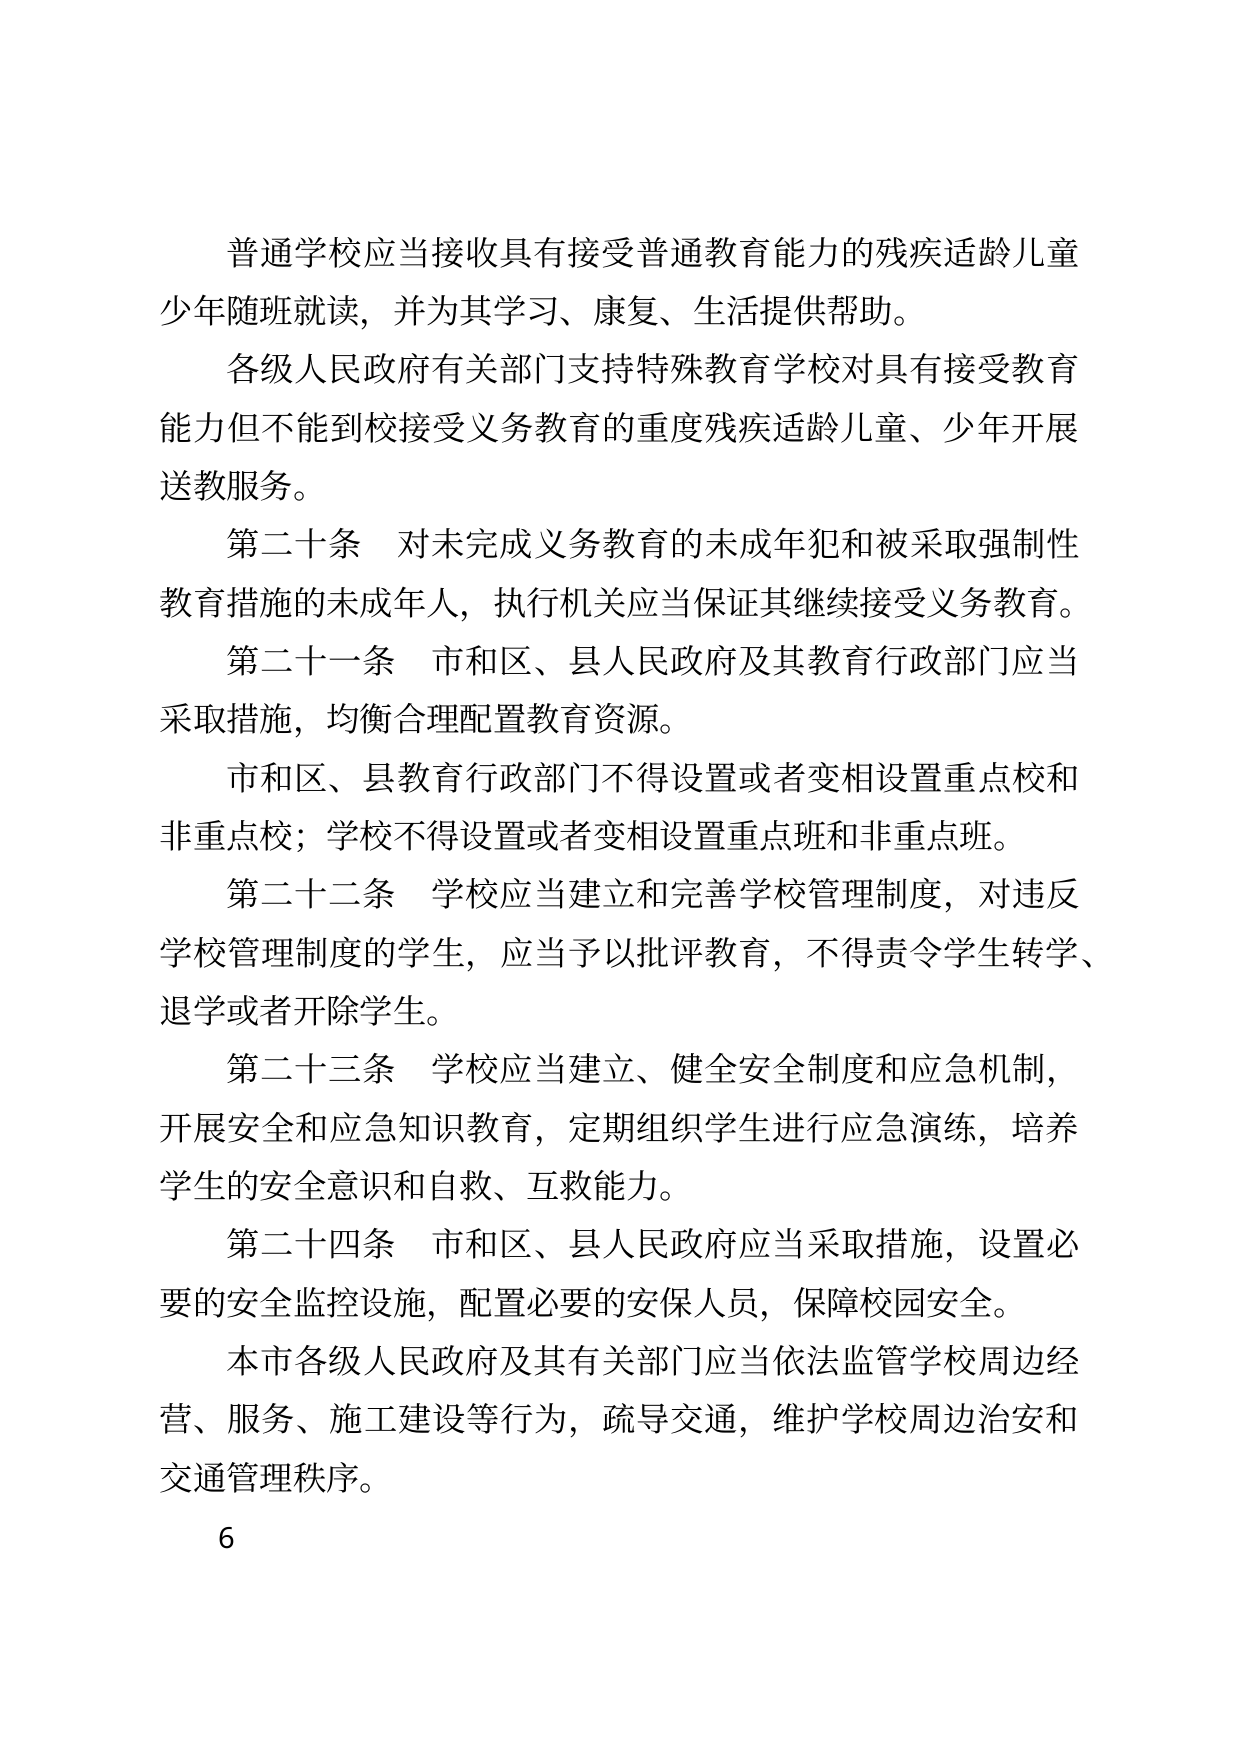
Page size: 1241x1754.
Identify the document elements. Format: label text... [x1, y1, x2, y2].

text 第二十三条 学校应当建立、健全安全制度和应急机制，开展安全和应急知识教育，定期组织学生进行应急演练，培养学生的安全意识和自救、互救能力。 [159, 1035, 1081, 1210]
text 普通学校应当接收具有接受普通教育能力的残疾适龄儿童、少年随班就读，并为其学习、康复、生活提供帮助。 [159, 218, 1081, 335]
text 第二十四条 市和区、县人民政府应当采取措施，设置必要的安全监控设施，配置必要的安保人员，保障校园安全。 [159, 1210, 1081, 1327]
text 市和区、县教育行政部门不得设置或者变相设置重点校和非重点校；学校不得设置或者变相设置重点班和非重点班。 [159, 743, 1081, 860]
text 本市各级人民政府及其有关部门应当依法监管学校周边经营、服务、施工建设等行为，疏导交通，维护学校周边治安和交通管理秩序。 [159, 1327, 1081, 1502]
text 第二十二条 学校应当建立和完善学校管理制度，对违反学校管理制度的学生，应当予以批评教育，不得责令学生转学、退学或者开除学生。 [159, 860, 1081, 1035]
text 第二十条 对未完成义务教育的未成年犯和被采取强制性教育措施的未成年人，执行机关应当保证其继续接受义务教育。 [159, 510, 1081, 627]
text 第二十一条 市和区、县人民政府及其教育行政部门应当采取措施，均衡合理配置教育资源。 [159, 627, 1081, 743]
text 各级人民政府有关部门支持特殊教育学校对具有接受教育能力但不能到校接受义务教育的重度残疾适龄儿童、少年开展送教服务。 [159, 335, 1081, 510]
